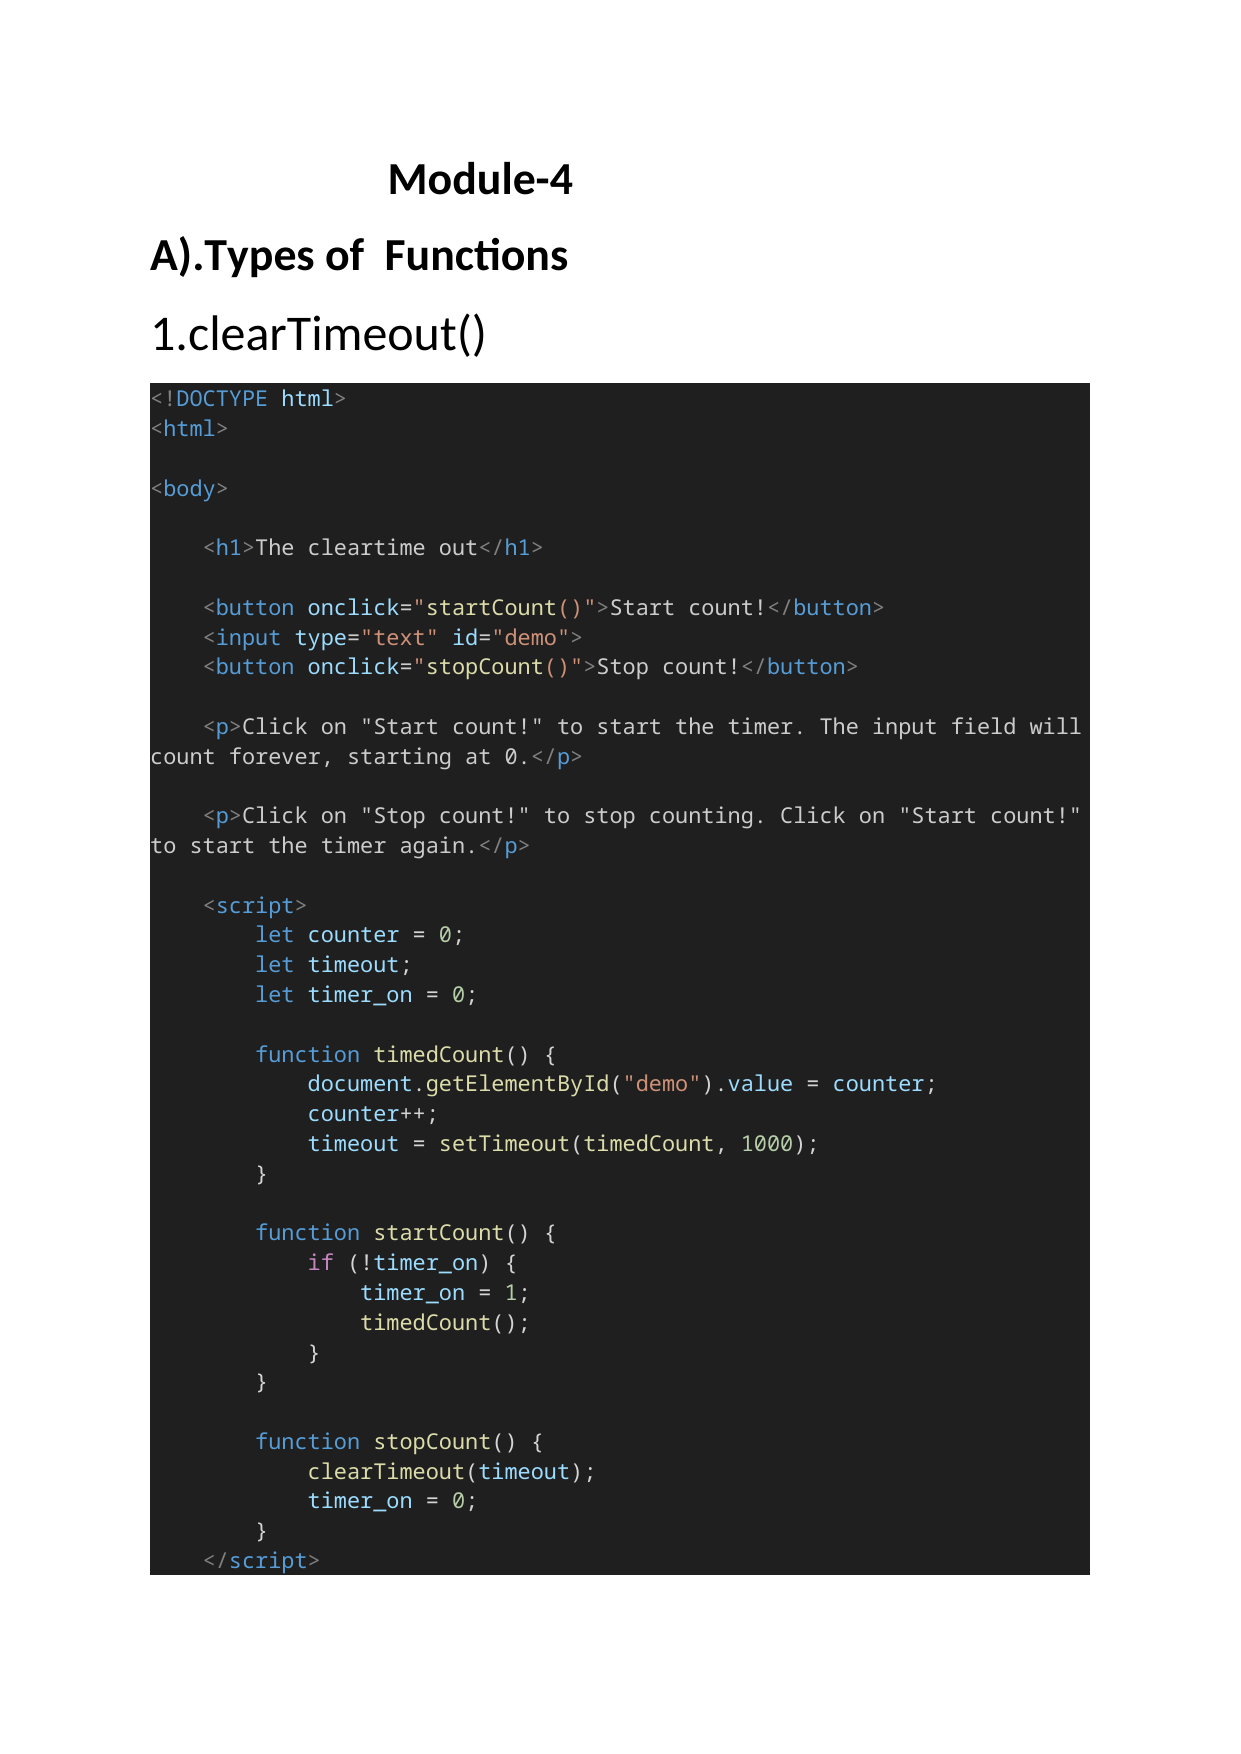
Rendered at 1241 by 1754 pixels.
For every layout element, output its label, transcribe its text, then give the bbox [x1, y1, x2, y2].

text <script> [150, 890, 1090, 919]
text timedCount(); [150, 1307, 1090, 1337]
text <!DOCTYPE html> [150, 383, 1090, 413]
text <body> [150, 473, 1090, 502]
text } [150, 1515, 1090, 1545]
text timer_on = 1; [150, 1277, 1090, 1307]
text Module-4 [150, 150, 1090, 206]
text if (!timer_on) { [150, 1247, 1090, 1277]
text timer_on = 0; [150, 1486, 1090, 1515]
text } [150, 1337, 1090, 1366]
text clearTimeout(timeout); [150, 1456, 1090, 1486]
text counter++; [150, 1098, 1090, 1128]
text function timedCount() { [150, 1039, 1090, 1068]
text </script> [150, 1545, 1090, 1575]
text 1.clearTimeout() [150, 302, 1090, 363]
text timeout = setTimeout(timedCount, 1000); [150, 1128, 1090, 1158]
text <button onclick="startCount()">Start count!</button> [150, 592, 1090, 622]
text } [150, 1158, 1090, 1188]
text let timer_on = 0; [150, 979, 1090, 1009]
text let timeout; [150, 949, 1090, 979]
text <input type="text" id="demo"> [150, 622, 1090, 651]
text } [150, 1366, 1090, 1396]
text A).Types of Functions [150, 226, 1090, 282]
text let counter = 0; [150, 919, 1090, 949]
text function stopCount() { [150, 1426, 1090, 1456]
text <html> [150, 413, 1090, 443]
text <p>Click on "Start count!" to start the timer. The input field will count forever, starting at 0.</p> [150, 711, 1090, 771]
text <p>Click on "Stop count!" to stop counting. Click on "Start count!" to start the timer again.</p> [150, 800, 1090, 860]
text document.getElementById("demo").value = counter; [150, 1068, 1090, 1098]
text <h1>The cleartime out</h1> [150, 532, 1090, 562]
text function startCount() { [150, 1217, 1090, 1247]
text <button onclick="stopCount()">Stop count!</button> [150, 651, 1090, 681]
